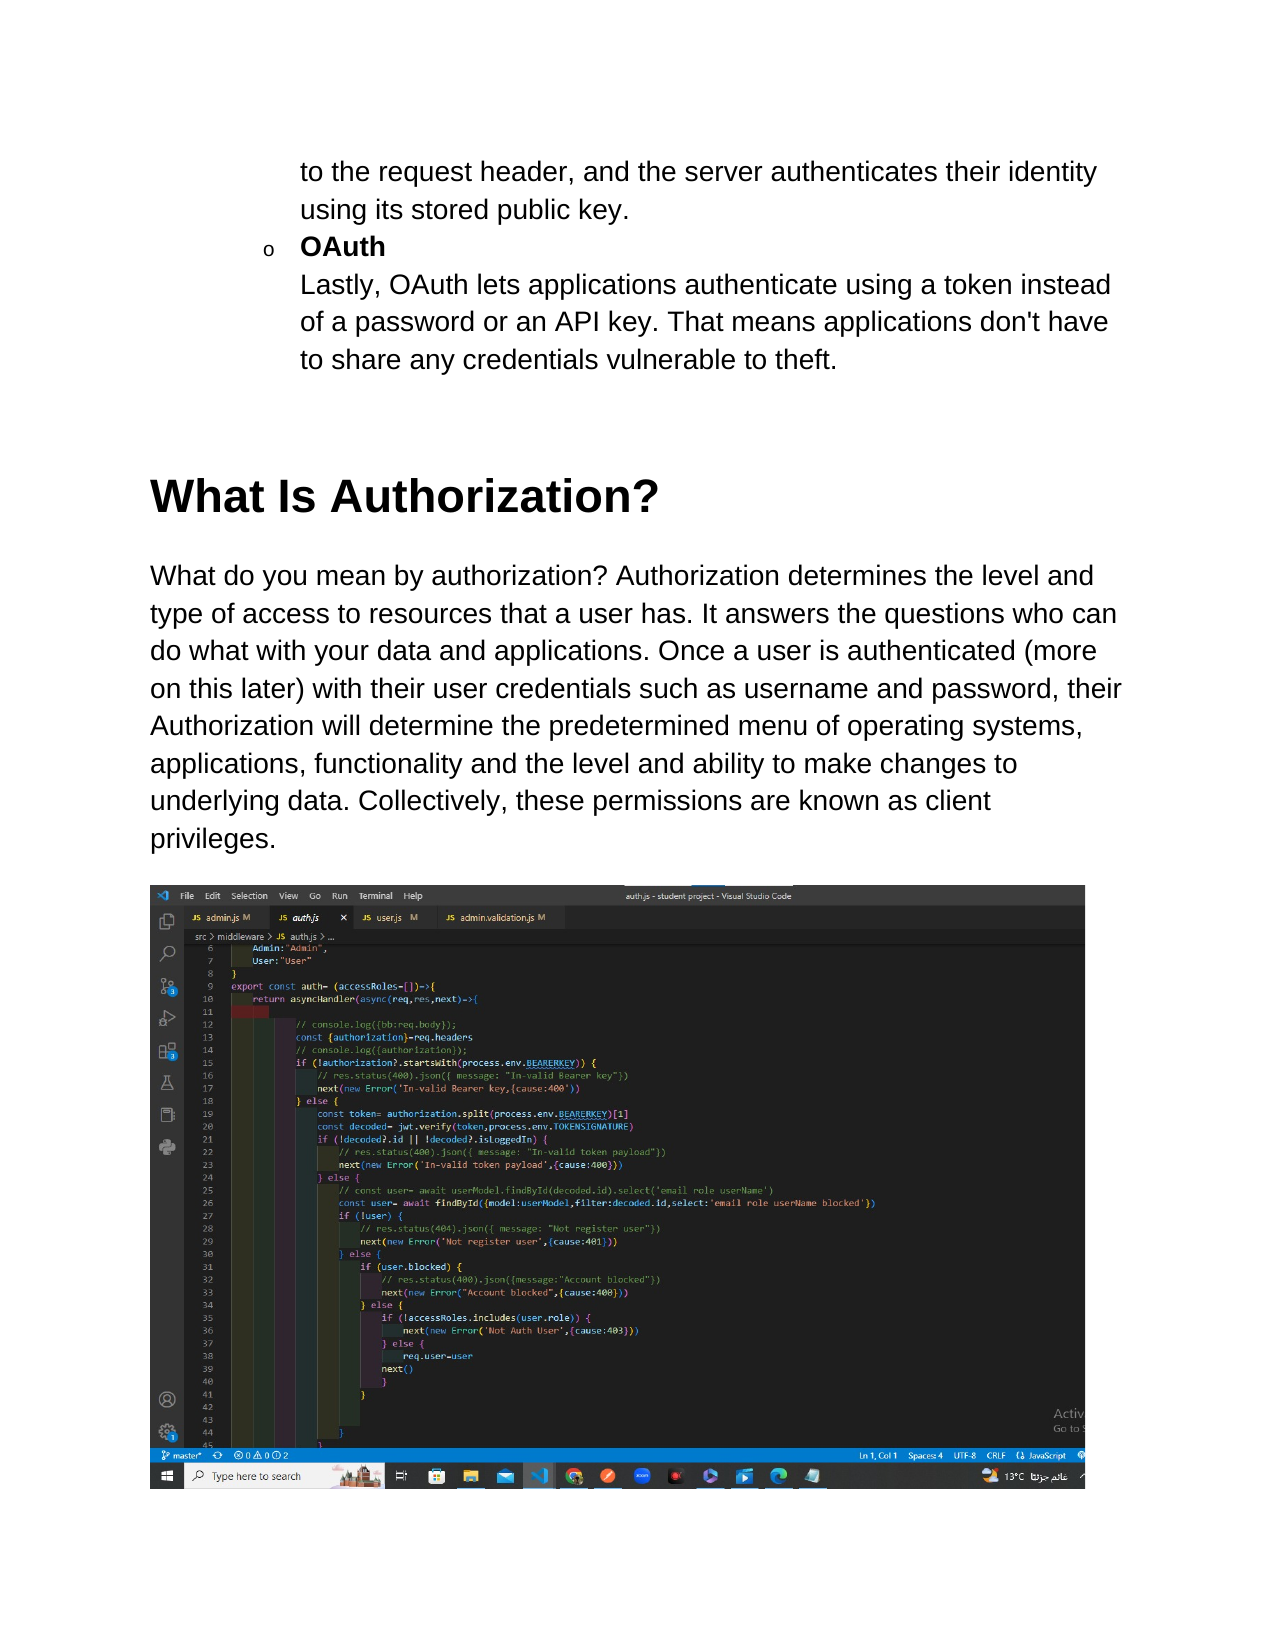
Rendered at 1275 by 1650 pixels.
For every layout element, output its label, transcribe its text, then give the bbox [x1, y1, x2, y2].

subtitle What Is Authorization? [150, 469, 1125, 523]
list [262, 150, 1125, 225]
picture [150, 885, 1085, 1489]
text What do you mean by authorization? Authorization determines the level and type of access to resources that a user has. It answers the questions who can do what with your data and applications. Once a user is authenticated (more on this later) with their user credentials such as username and password, their Authorization will determine the predetermined menu of operating systems, applications, functionality and the level and ability to make changes to underlying data. Collectively, these permissions are known as client privileges. [150, 554, 1125, 854]
list OAuth Lastly, OAuth lets applications authenticate using a token instead of a password or an API key. That means applications don't have to share any credentials vulnerable to theft. [262, 225, 1125, 375]
